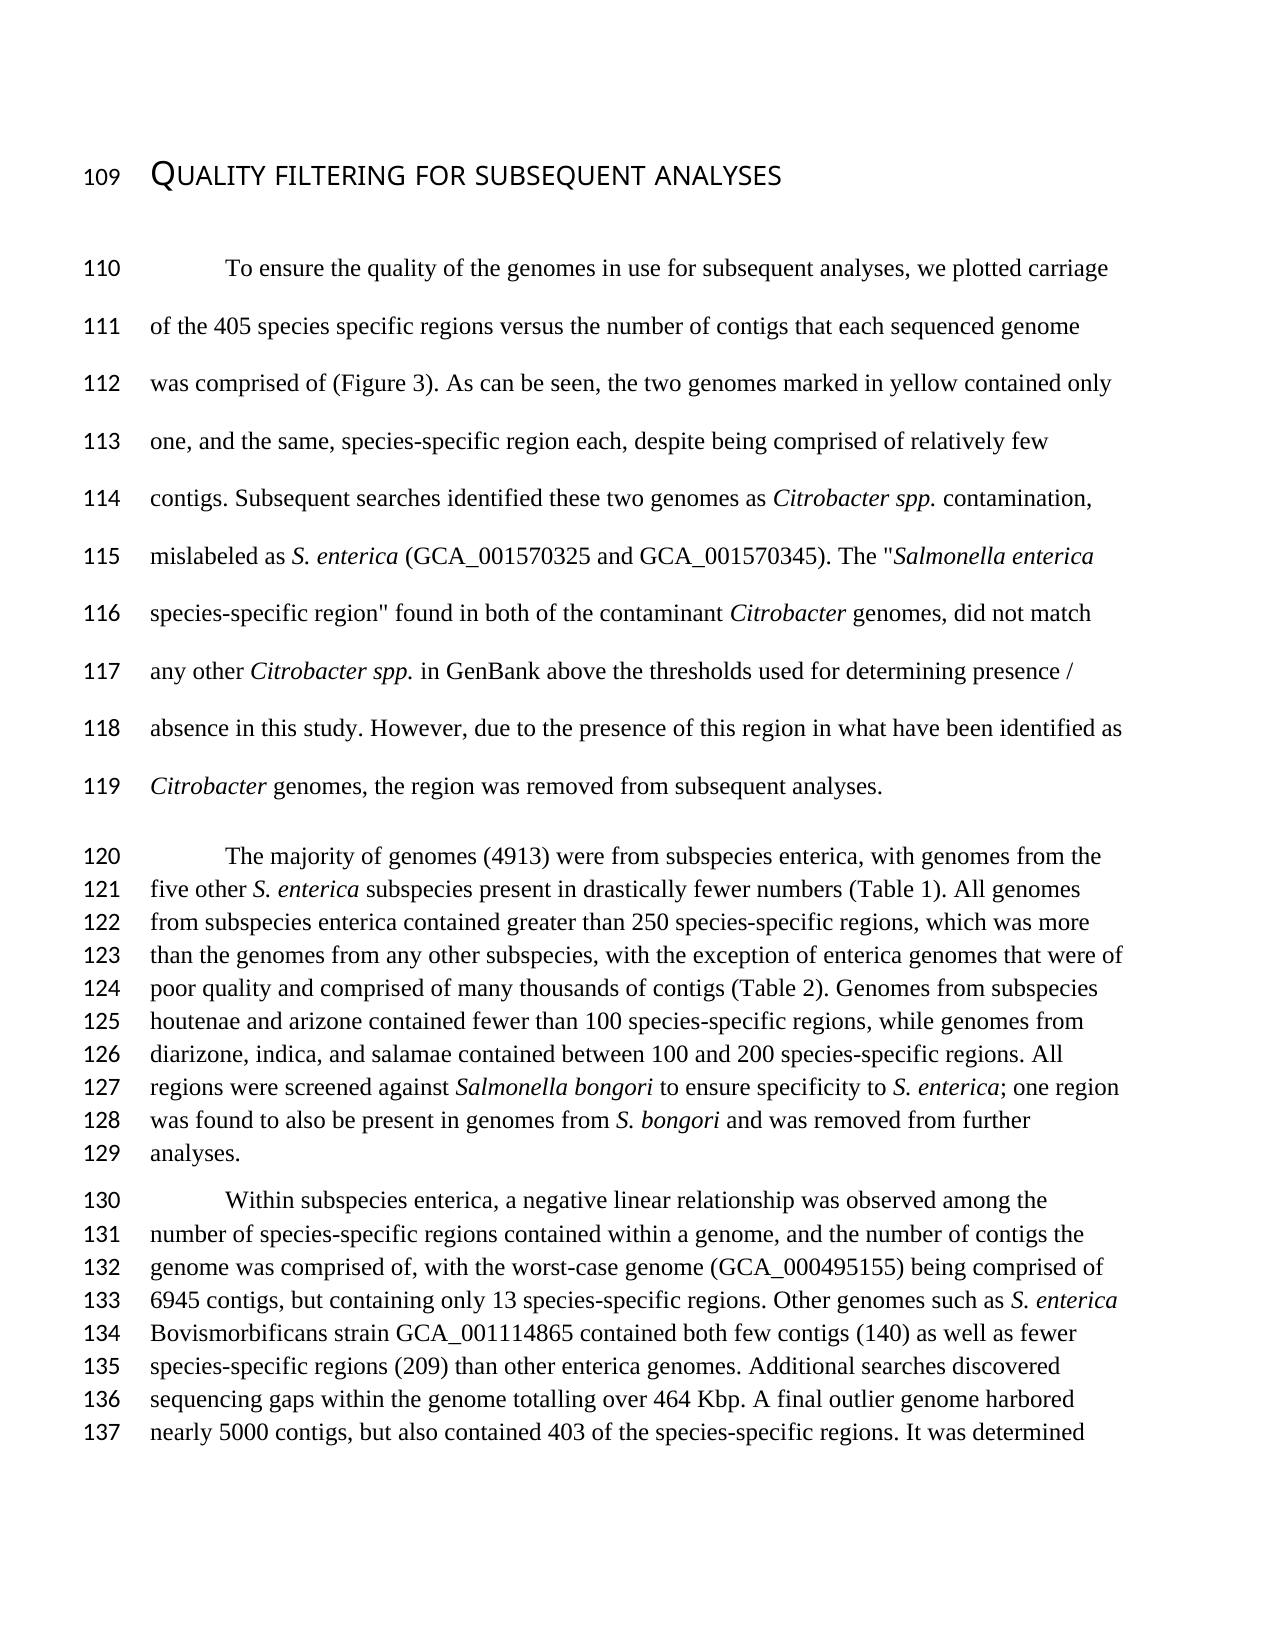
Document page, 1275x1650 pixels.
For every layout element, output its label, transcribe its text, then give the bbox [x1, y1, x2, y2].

subtitle Quality filtering for subsequent analyses [150, 150, 1125, 195]
text The majority of genomes (4913) were from subspecies enterica, with genomes from the five other S. enterica subspecies present in drastically fewer numbers (Table 1). All genomes from subspecies enterica contained greater than 250 species-specific regions, which was more than the genomes from any other subspecies, with the exception of enterica genomes that were of poor quality and comprised of many thousands of contigs (Table 2). Genomes from subspecies houtenae and arizone contained fewer than 100 species-specific regions, while genomes from diarizone, indica, and salamae contained between 100 and 200 species-specific regions. All regions were screened against Salmonella bongori to ensure specificity to S. enterica; one region was found to also be present in genomes from S. bongori and was removed from further analyses. [150, 841, 1125, 1167]
